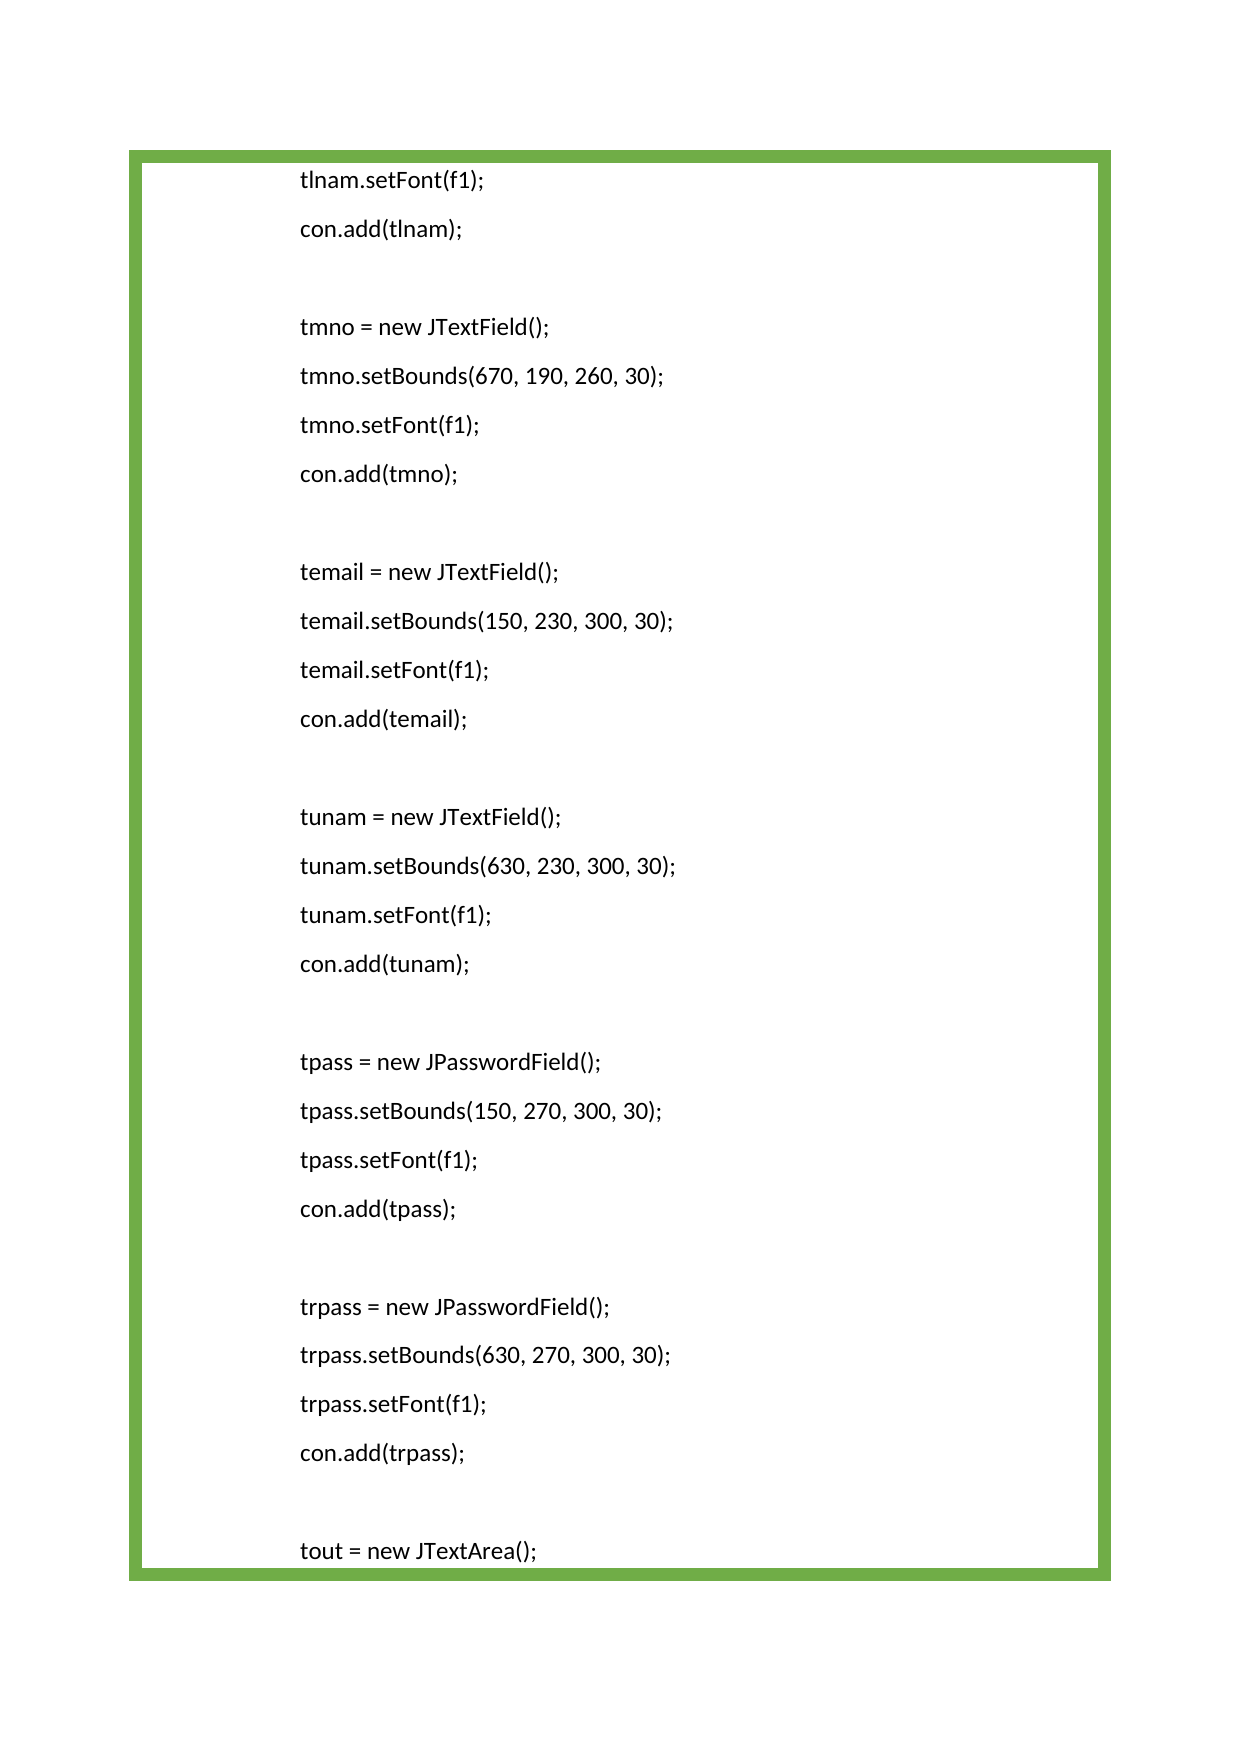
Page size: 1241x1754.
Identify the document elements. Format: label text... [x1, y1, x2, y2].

text con.add(trpass); [142, 1423, 1098, 1468]
text temail.setFont(f1); [142, 639, 1098, 685]
text temail.setBounds(150, 230, 300, 30); [142, 591, 1098, 636]
text trpass = new JPasswordField(); [142, 1276, 1098, 1321]
text tunam.setBounds(630, 230, 300, 30); [142, 835, 1098, 881]
text temail = new JTextField(); [142, 542, 1098, 587]
text con.add(tmno); [142, 444, 1098, 489]
text con.add(tpass); [142, 1178, 1098, 1223]
text tmno = new JTextField(); [142, 297, 1098, 342]
text tout = new JTextArea(); [142, 1521, 1098, 1568]
text tunam.setFont(f1); [142, 884, 1098, 929]
text con.add(temail); [142, 688, 1098, 734]
text tmno.setBounds(670, 190, 260, 30); [142, 346, 1098, 391]
text tpass.setBounds(150, 270, 300, 30); [142, 1080, 1098, 1125]
text tmno.setFont(f1); [142, 395, 1098, 440]
text tlnam.setFont(f1); [142, 163, 1098, 195]
text tpass = new JPasswordField(); [142, 1031, 1098, 1076]
text con.add(tlnam); [142, 199, 1098, 244]
text trpass.setBounds(630, 270, 300, 30); [142, 1325, 1098, 1370]
text tunam = new JTextField(); [142, 786, 1098, 832]
text tpass.setFont(f1); [142, 1129, 1098, 1174]
text con.add(tunam); [142, 933, 1098, 978]
text trpass.setFont(f1); [142, 1374, 1098, 1419]
